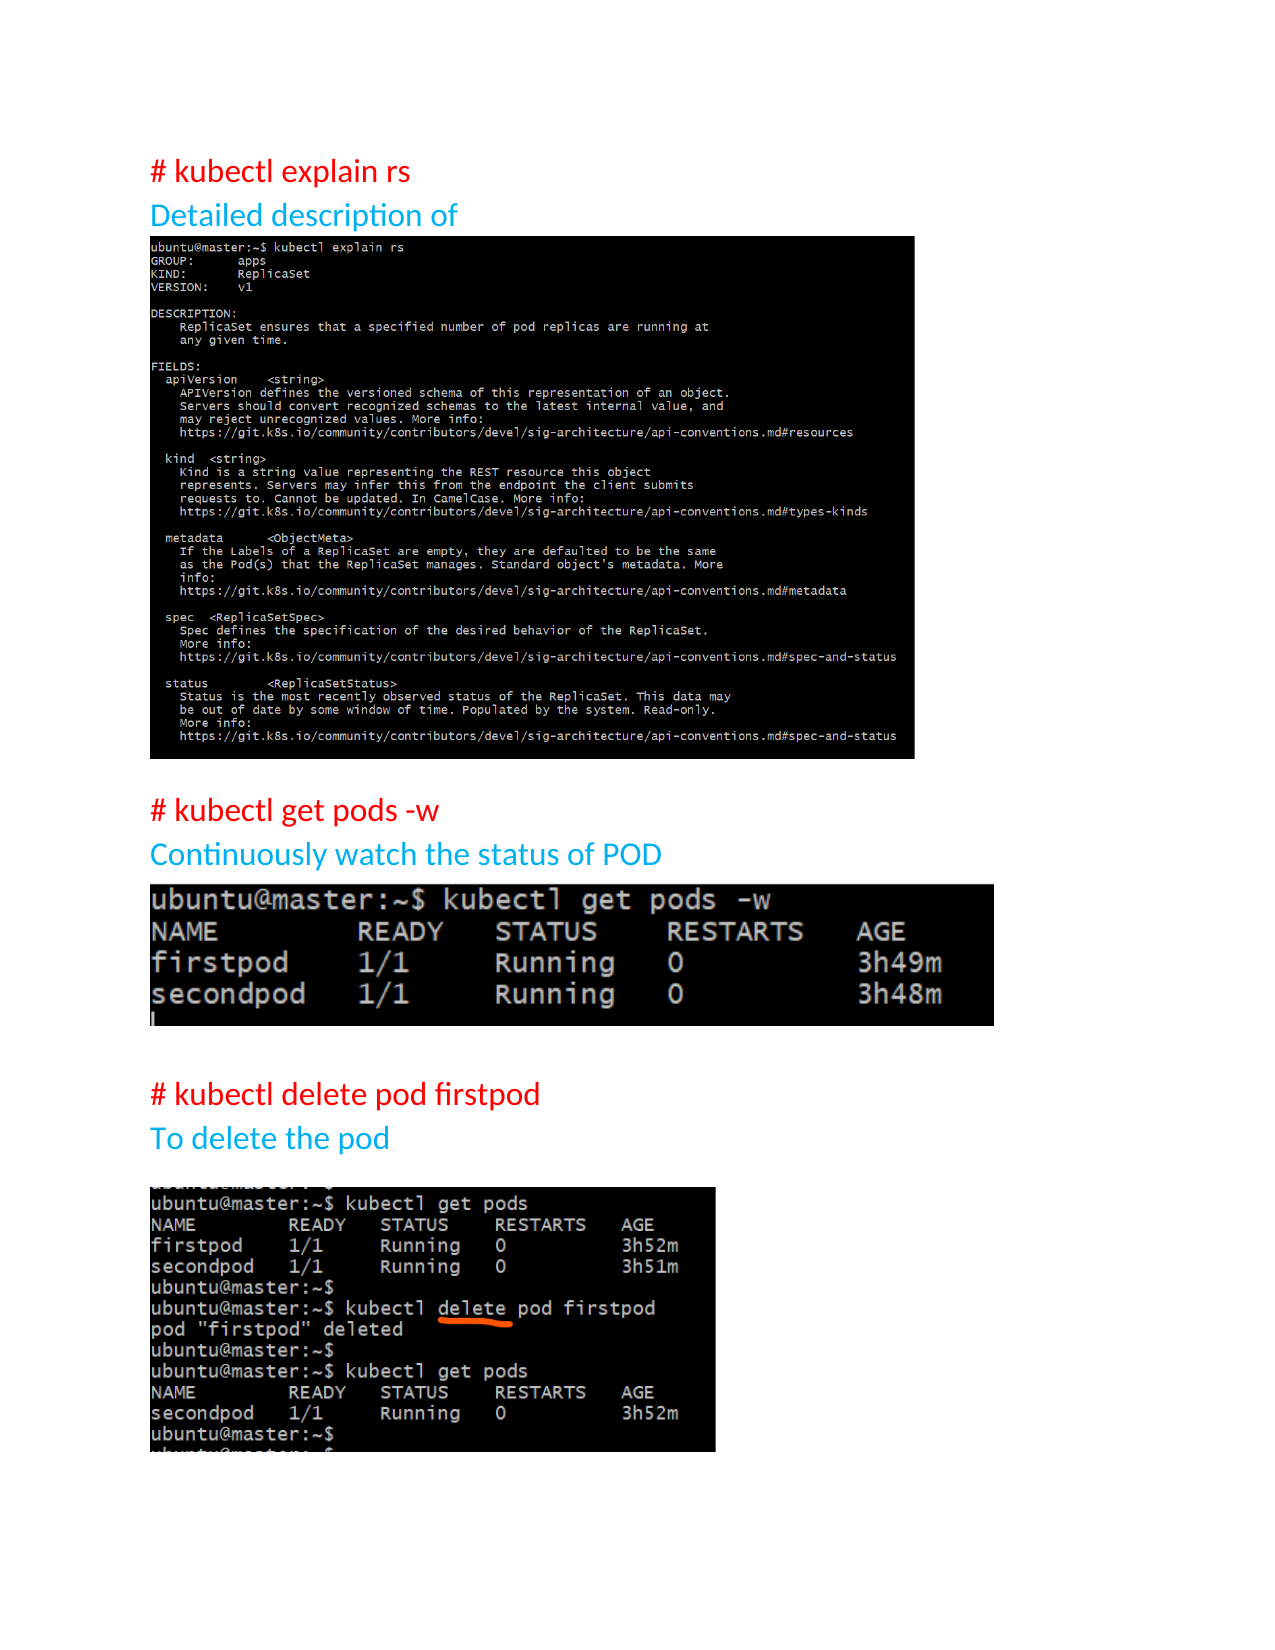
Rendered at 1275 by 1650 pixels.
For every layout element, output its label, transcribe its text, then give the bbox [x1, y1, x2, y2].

picture [150, 876, 994, 1026]
picture [150, 1187, 716, 1452]
picture [150, 236, 915, 759]
